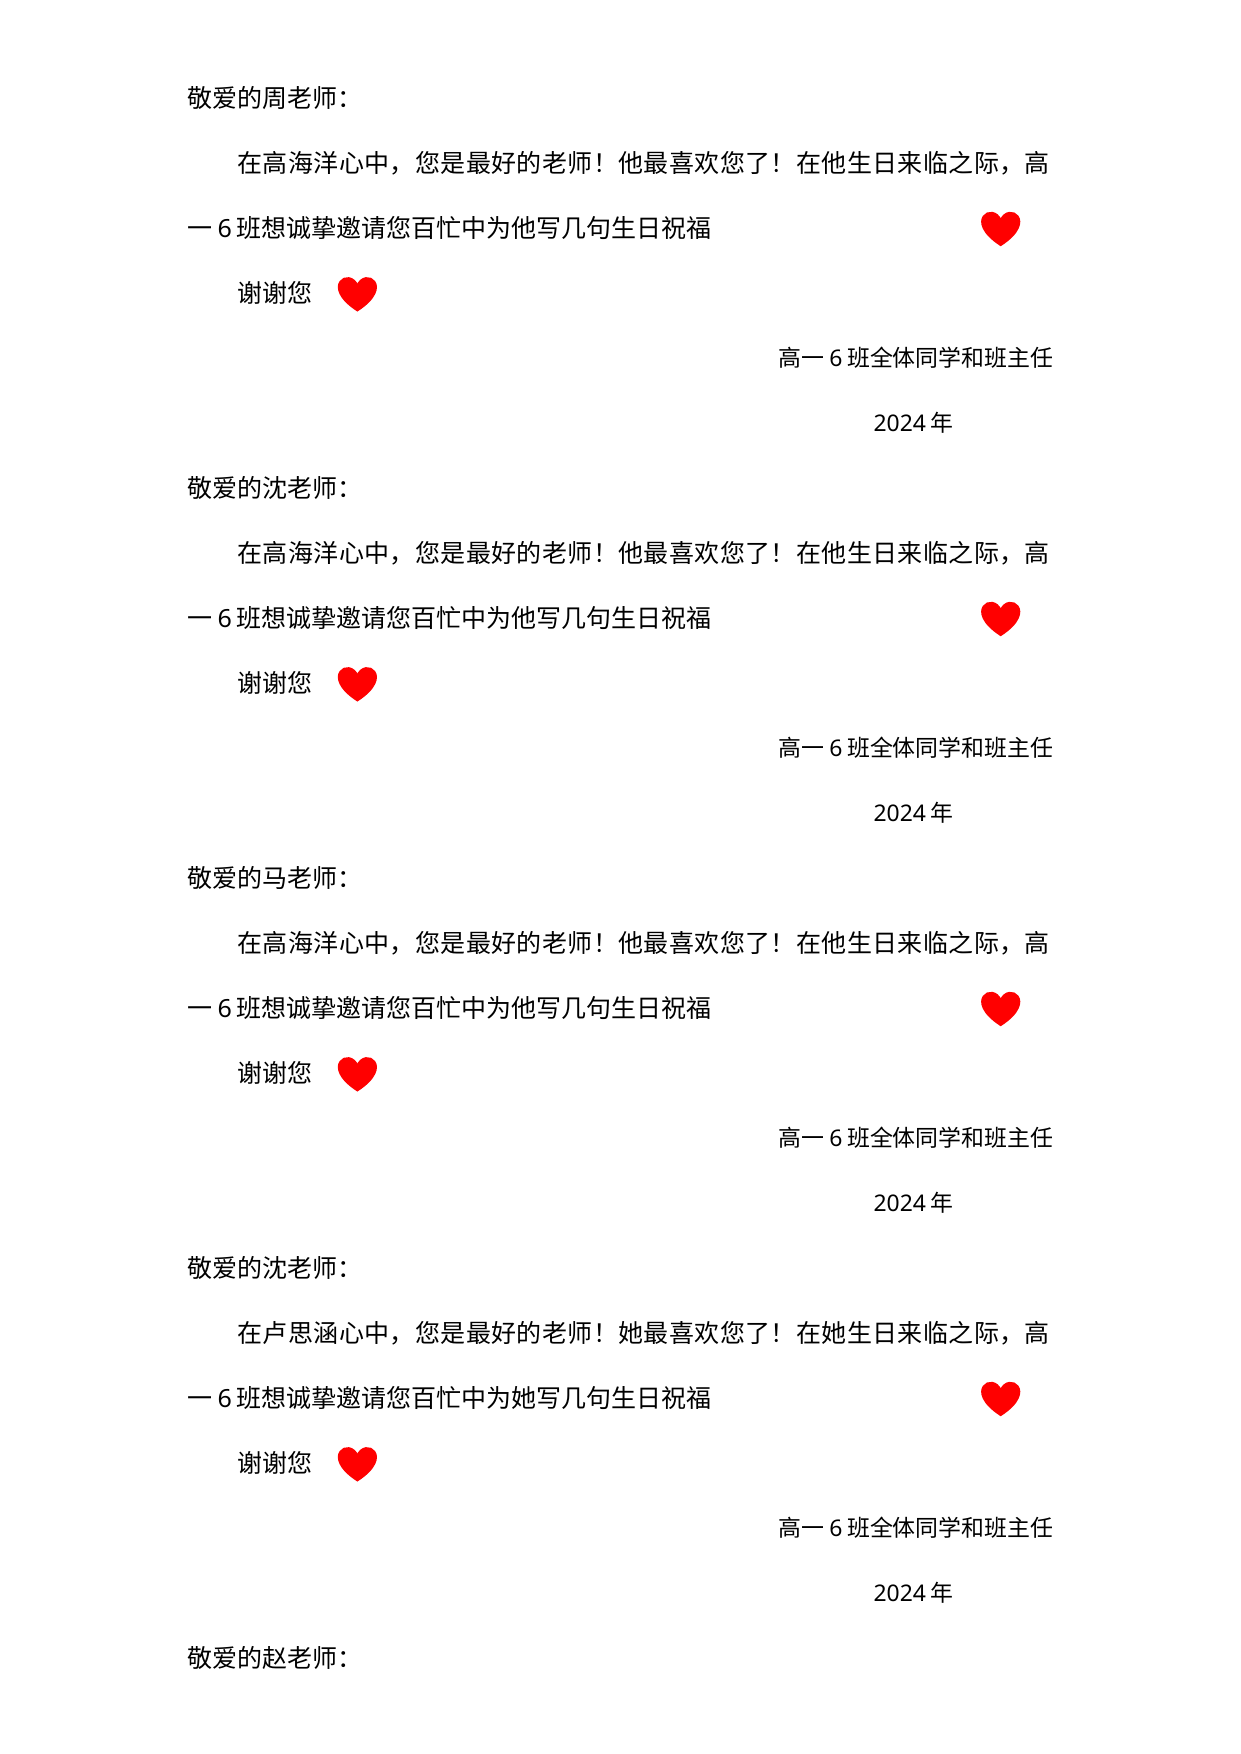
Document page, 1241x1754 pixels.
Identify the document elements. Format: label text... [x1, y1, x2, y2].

text 在高海洋心中，您是最好的老师！他最喜欢您了！在他生日来临之际，高一6班想诚挚邀请您百忙中为他写几句生日祝福 [187, 519, 1053, 649]
text 在高海洋心中，您是最好的老师！他最喜欢您了！在他生日来临之际，高一6班想诚挚邀请您百忙中为他写几句生日祝福 [187, 909, 1053, 1039]
text 高一6班全体同学和班主任 [187, 714, 1053, 779]
text 2024年 [187, 779, 953, 844]
text 谢谢您 [187, 649, 1053, 714]
text 敬爱的沈老师： [187, 454, 1053, 519]
text 谢谢您 [187, 1429, 1053, 1494]
text 谢谢您 [187, 259, 1053, 324]
text 2024年 [187, 1559, 953, 1624]
text 敬爱的赵老师： [187, 1624, 1053, 1689]
text 敬爱的沈老师： [187, 1234, 1053, 1299]
text 2024年 [187, 389, 953, 454]
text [187, 1299, 1053, 1429]
text 敬爱的马老师： [187, 844, 1053, 909]
text 高一6班全体同学和班主任 [187, 1104, 1053, 1169]
text 谢谢您 [187, 1039, 1053, 1104]
text 2024年 [187, 1169, 953, 1234]
text 高一6班全体同学和班主任 [187, 1494, 1053, 1559]
text 在高海洋心中，您是最好的老师！他最喜欢您了！在他生日来临之际，高一6班想诚挚邀请您百忙中为他写几句生日祝福 [187, 129, 1053, 259]
text 高一6班全体同学和班主任 [187, 324, 1053, 389]
text 敬爱的周老师： [187, 64, 1053, 129]
